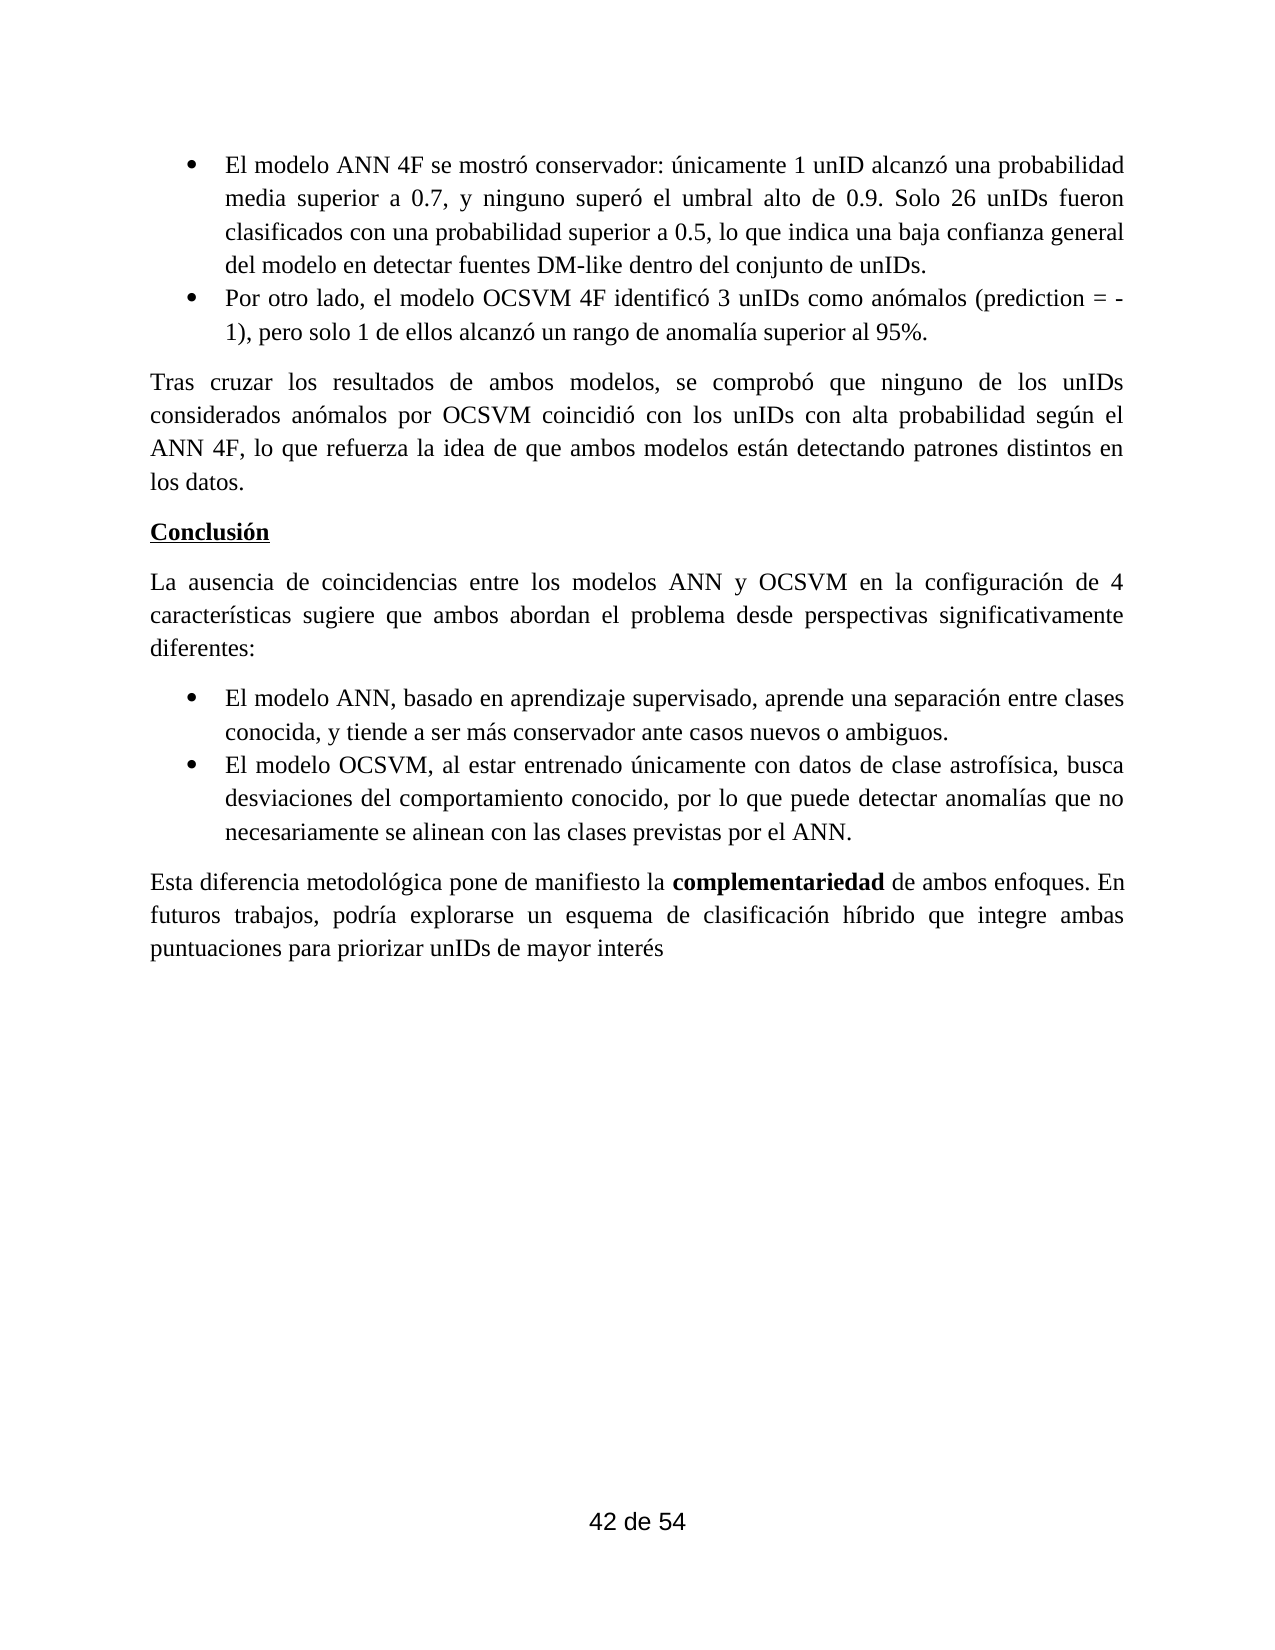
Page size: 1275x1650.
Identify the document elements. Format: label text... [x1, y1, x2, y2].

text La ausencia de coincidencias entre los modelos ANN y OCSVM en la configuración de 4 características sugiere que ambos abordan el problema desde perspectivas significativamente diferentes: [150, 567, 1125, 662]
list El modelo ANN, basado en aprendizaje supervisado, aprende una separación entre clases conocida, y tiende a ser más conservador ante casos nuevos o ambiguos. [187, 683, 1125, 745]
text Tras cruzar los resultados de ambos modelos, se comprobó que ninguno de los unIDs considerados anómalos por OCSVM coincidió con los unIDs con alta probabilidad según el ANN 4F, lo que refuerza la idea de que ambos modelos están detectando patrones distintos en los datos. [150, 367, 1125, 495]
list Por otro lado, el modelo OCSVM 4F identificó 3 unIDs como anómalos (prediction = -1), pero solo 1 de ellos alcanzó un rango de anomalía superior al 95%. [187, 283, 1125, 345]
text Esta diferencia metodológica pone de manifiesto la complementariedad de ambos enfoques. En futuros trabajos, podría explorarse un esquema de clasificación híbrido que integre ambas puntuaciones para priorizar unIDs de mayor interés [150, 867, 1125, 962]
list El modelo OCSVM, al estar entrenado únicamente con datos de clase astrofísica, busca desviaciones del comportamiento conocido, por lo que puede detectar anomalías que no necesariamente se alinean con las clases previstas por el ANN. [187, 750, 1125, 845]
text Conclusión [150, 517, 1125, 545]
list El modelo ANN 4F se mostró conservador: únicamente 1 unID alcanzó una probabilidad media superior a 0.7, y ninguno superó el umbral alto de 0.9. Solo 26 unIDs fueron clasificados con una probabilidad superior a 0.5, lo que indica una baja confianza general del modelo en detectar fuentes DM-like dentro del conjunto de unIDs. [187, 150, 1125, 279]
